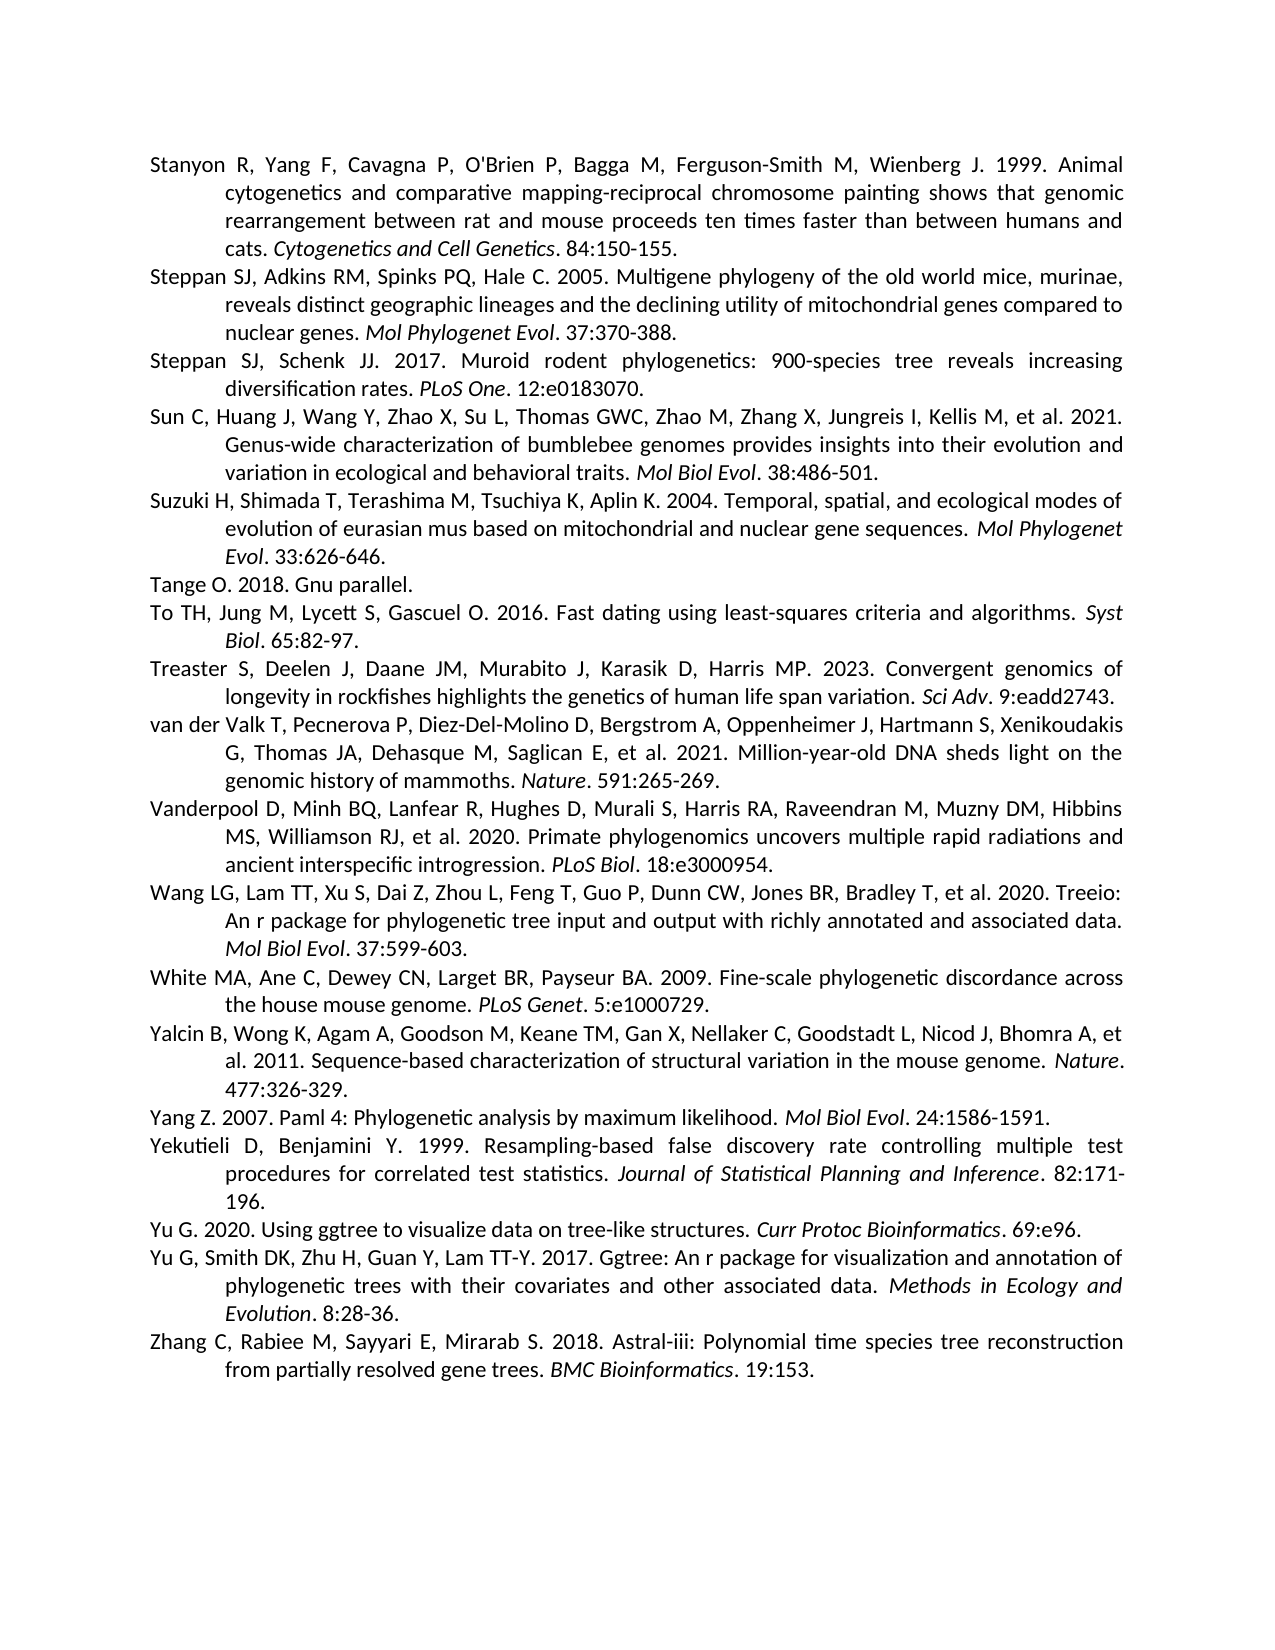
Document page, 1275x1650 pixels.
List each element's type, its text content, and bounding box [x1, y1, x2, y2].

text Treaster S, Deelen J, Daane JM, Murabito J, Karasik D, Harris MP. 2023. Convergent genomics of longevity in rockfishes highlights the genetics of human life span variation. Sci Adv. 9:eadd2743. [150, 654, 1125, 710]
text Yang Z. 2007. Paml 4: Phylogenetic analysis by maximum likelihood. Mol Biol Evol. 24:1586-1591. [150, 1103, 1125, 1131]
text Vanderpool D, Minh BQ, Lanfear R, Hughes D, Murali S, Harris RA, Raveendran M, Muzny DM, Hibbins MS, Williamson RJ, et al. 2020. Primate phylogenomics uncovers multiple rapid radiations and ancient interspecific introgression. PLoS Biol. 18:e3000954. [150, 794, 1125, 878]
text Suzuki H, Shimada T, Terashima M, Tsuchiya K, Aplin K. 2004. Temporal, spatial, and ecological modes of evolution of eurasian mus based on mitochondrial and nuclear gene sequences. Mol Phylogenet Evol. 33:626-646. [150, 486, 1125, 570]
text Tange O. 2018. Gnu parallel. [150, 570, 1125, 598]
text Steppan SJ, Adkins RM, Spinks PQ, Hale C. 2005. Multigene phylogeny of the old world mice, murinae, reveals distinct geographic lineages and the declining utility of mitochondrial genes compared to nuclear genes. Mol Phylogenet Evol. 37:370-388. [150, 262, 1125, 346]
text Wang LG, Lam TT, Xu S, Dai Z, Zhou L, Feng T, Guo P, Dunn CW, Jones BR, Bradley T, et al. 2020. Treeio: An r package for phylogenetic tree input and output with richly annotated and associated data. Mol Biol Evol. 37:599-603. [150, 878, 1125, 963]
text Sun C, Huang J, Wang Y, Zhao X, Su L, Thomas GWC, Zhao M, Zhang X, Jungreis I, Kellis M, et al. 2021. Genus-wide characterization of bumblebee genomes provides insights into their evolution and variation in ecological and behavioral traits. Mol Biol Evol. 38:486-501. [150, 402, 1125, 486]
text White MA, Ane C, Dewey CN, Larget BR, Payseur BA. 2009. Fine-scale phylogenetic discordance across the house mouse genome. PLoS Genet. 5:e1000729. [150, 963, 1125, 1019]
text Yekutieli D, Benjamini Y. 1999. Resampling-based false discovery rate controlling multiple test procedures for correlated test statistics. Journal of Statistical Planning and Inference. 82:171-196. [150, 1131, 1125, 1215]
text Stanyon R, Yang F, Cavagna P, O'Brien P, Bagga M, Ferguson-Smith M, Wienberg J. 1999. Animal cytogenetics and comparative mapping-reciprocal chromosome painting shows that genomic rearrangement between rat and mouse proceeds ten times faster than between humans and cats. Cytogenetics and Cell Genetics. 84:150-155. [150, 150, 1125, 262]
text Zhang C, Rabiee M, Sayyari E, Mirarab S. 2018. Astral-iii: Polynomial time species tree reconstruction from partially resolved gene trees. BMC Bioinformatics. 19:153. [150, 1327, 1125, 1383]
text To TH, Jung M, Lycett S, Gascuel O. 2016. Fast dating using least-squares criteria and algorithms. Syst Biol. 65:82-97. [150, 598, 1125, 654]
text Yalcin B, Wong K, Agam A, Goodson M, Keane TM, Gan X, Nellaker C, Goodstadt L, Nicod J, Bhomra A, et al. 2011. Sequence-based characterization of structural variation in the mouse genome. Nature. 477:326-329. [150, 1019, 1125, 1103]
text Yu G, Smith DK, Zhu H, Guan Y, Lam TT-Y. 2017. Ggtree: An r package for visualization and annotation of phylogenetic trees with their covariates and other associated data. Methods in Ecology and Evolution. 8:28-36. [150, 1243, 1125, 1327]
text Yu G. 2020. Using ggtree to visualize data on tree-like structures. Curr Protoc Bioinformatics. 69:e96. [150, 1215, 1125, 1243]
text Steppan SJ, Schenk JJ. 2017. Muroid rodent phylogenetics: 900-species tree reveals increasing diversification rates. PLoS One. 12:e0183070. [150, 346, 1125, 402]
text van der Valk T, Pecnerova P, Diez-Del-Molino D, Bergstrom A, Oppenheimer J, Hartmann S, Xenikoudakis G, Thomas JA, Dehasque M, Saglican E, et al. 2021. Million-year-old DNA sheds light on the genomic history of mammoths. Nature. 591:265-269. [150, 710, 1125, 794]
